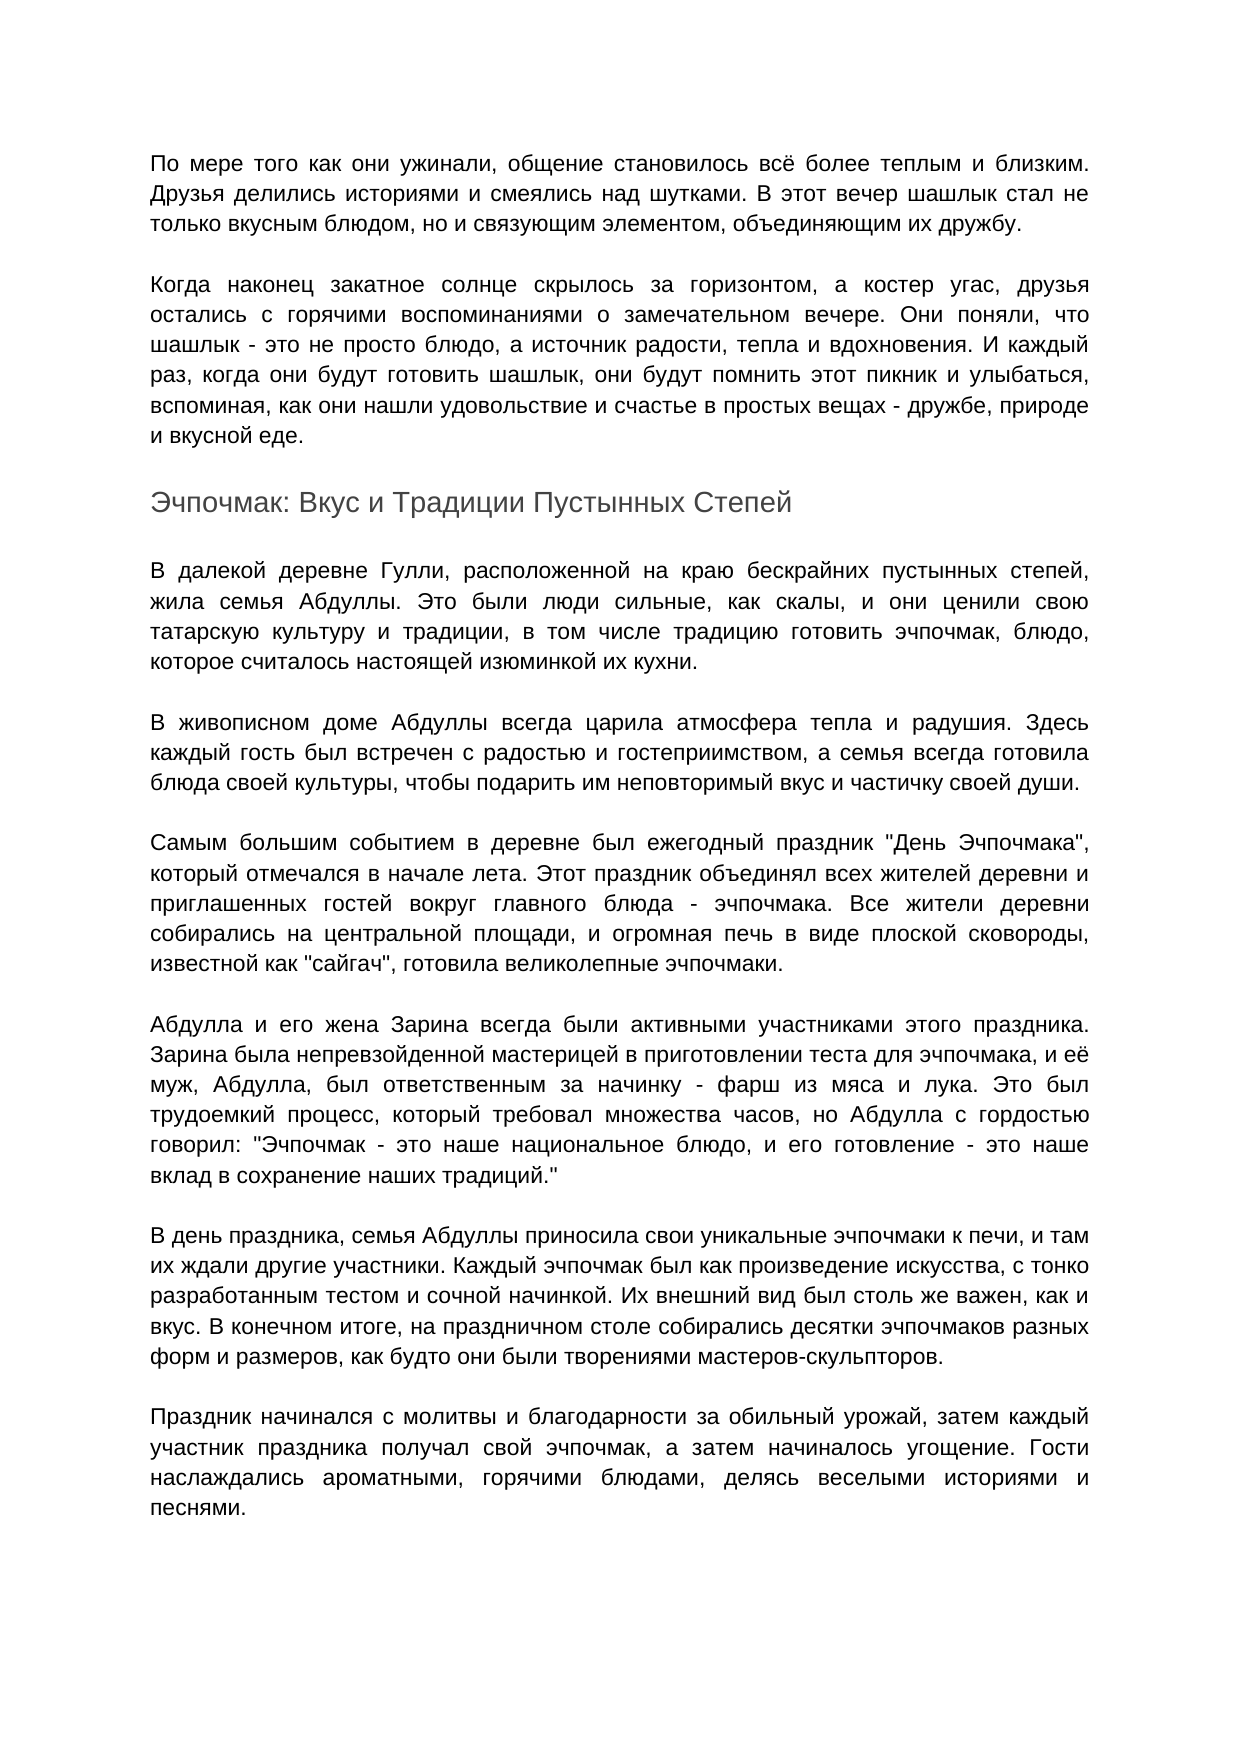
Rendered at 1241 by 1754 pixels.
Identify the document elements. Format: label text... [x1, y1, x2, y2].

text Когда наконец закатное солнце скрылось за горизонтом, а костер угас, друзья остались с горячими воспоминаниями о замечательном вечере. Они поняли, что шашлык - это не просто блюдо, а источник радости, тепла и вдохновения. И каждый раз, когда они будут готовить шашлык, они будут помнить этот пикник и улыбаться, вспоминая, как они нашли удовольствие и счастье в простых вещах - дружбе, природе и вкусной еде. [150, 271, 1090, 448]
text По мере того как они ужинали, общение становилось всё более теплым и близким. Друзья делились историями и смеялись над шутками. В этот вечер шашлык стал не только вкусным блюдом, но и связующим элементом, объединяющим их дружбу. [150, 150, 1090, 237]
text Самым большим событием в деревне был ежегодный праздник "День Эчпочмака", который отмечался в начале лета. Этот праздник объединял всех жителей деревни и приглашенных гостей вокруг главного блюда - эчпочмака. Все жители деревни собирались на центральной площади, и огромная печь в виде плоской сковороды, известной как "сайгач", готовила великолепные эчпочмаки. [150, 829, 1090, 977]
text В живописном доме Абдуллы всегда царила атмосфера тепла и радушия. Здесь каждый гость был встречен с радостью и гостеприимством, а семья всегда готовила блюда своей культуры, чтобы подарить им неповторимый вкус и частичку своей души. [150, 708, 1090, 795]
text В день праздника, семья Абдуллы приносила свои уникальные эчпочмаки к печи, и там их ждали другие участники. Каждый эчпочмак был как произведение искусства, с тонко разработанным тестом и сочной начинкой. Их внешний вид был столь же важен, как и вкус. В конечном итоге, на праздничном столе собирались десятки эчпочмаков разных форм и размеров, как будто они были творениями мастеров-скульпторов. [150, 1222, 1090, 1369]
text Праздник начинался с молитвы и благодарности за обильный урожай, затем каждый участник праздника получал свой эчпочмак, а затем начиналось угощение. Гости наслаждались ароматными, горячими блюдами, делясь веселыми историями и песнями. [150, 1403, 1090, 1520]
text Абдулла и его жена Зарина всегда были активными участниками этого праздника. Зарина была непревзойденной мастерицей в приготовлении теста для эчпочмака, и её муж, Абдулла, был ответственным за начинку - фарш из мяса и лука. Это был трудоемкий процесс, который требовал множества часов, но Абдулла с гордостью говорил: "Эчпочмак - это наше национальное блюдо, и его готовление - это наше вклад в сохранение наших традиций." [150, 1011, 1090, 1188]
subtitle Эчпочмак: Вкус и Традиции Пустынных Степей [150, 485, 1090, 519]
text В далекой деревне Гулли, расположенной на краю бескрайних пустынных степей, жила семья Абдуллы. Это были люди сильные, как скалы, и они ценили свою татарскую культуру и традиции, в том числе традицию готовить эчпочмак, блюдо, которое считалось настоящей изюминкой их кухни. [150, 557, 1090, 674]
